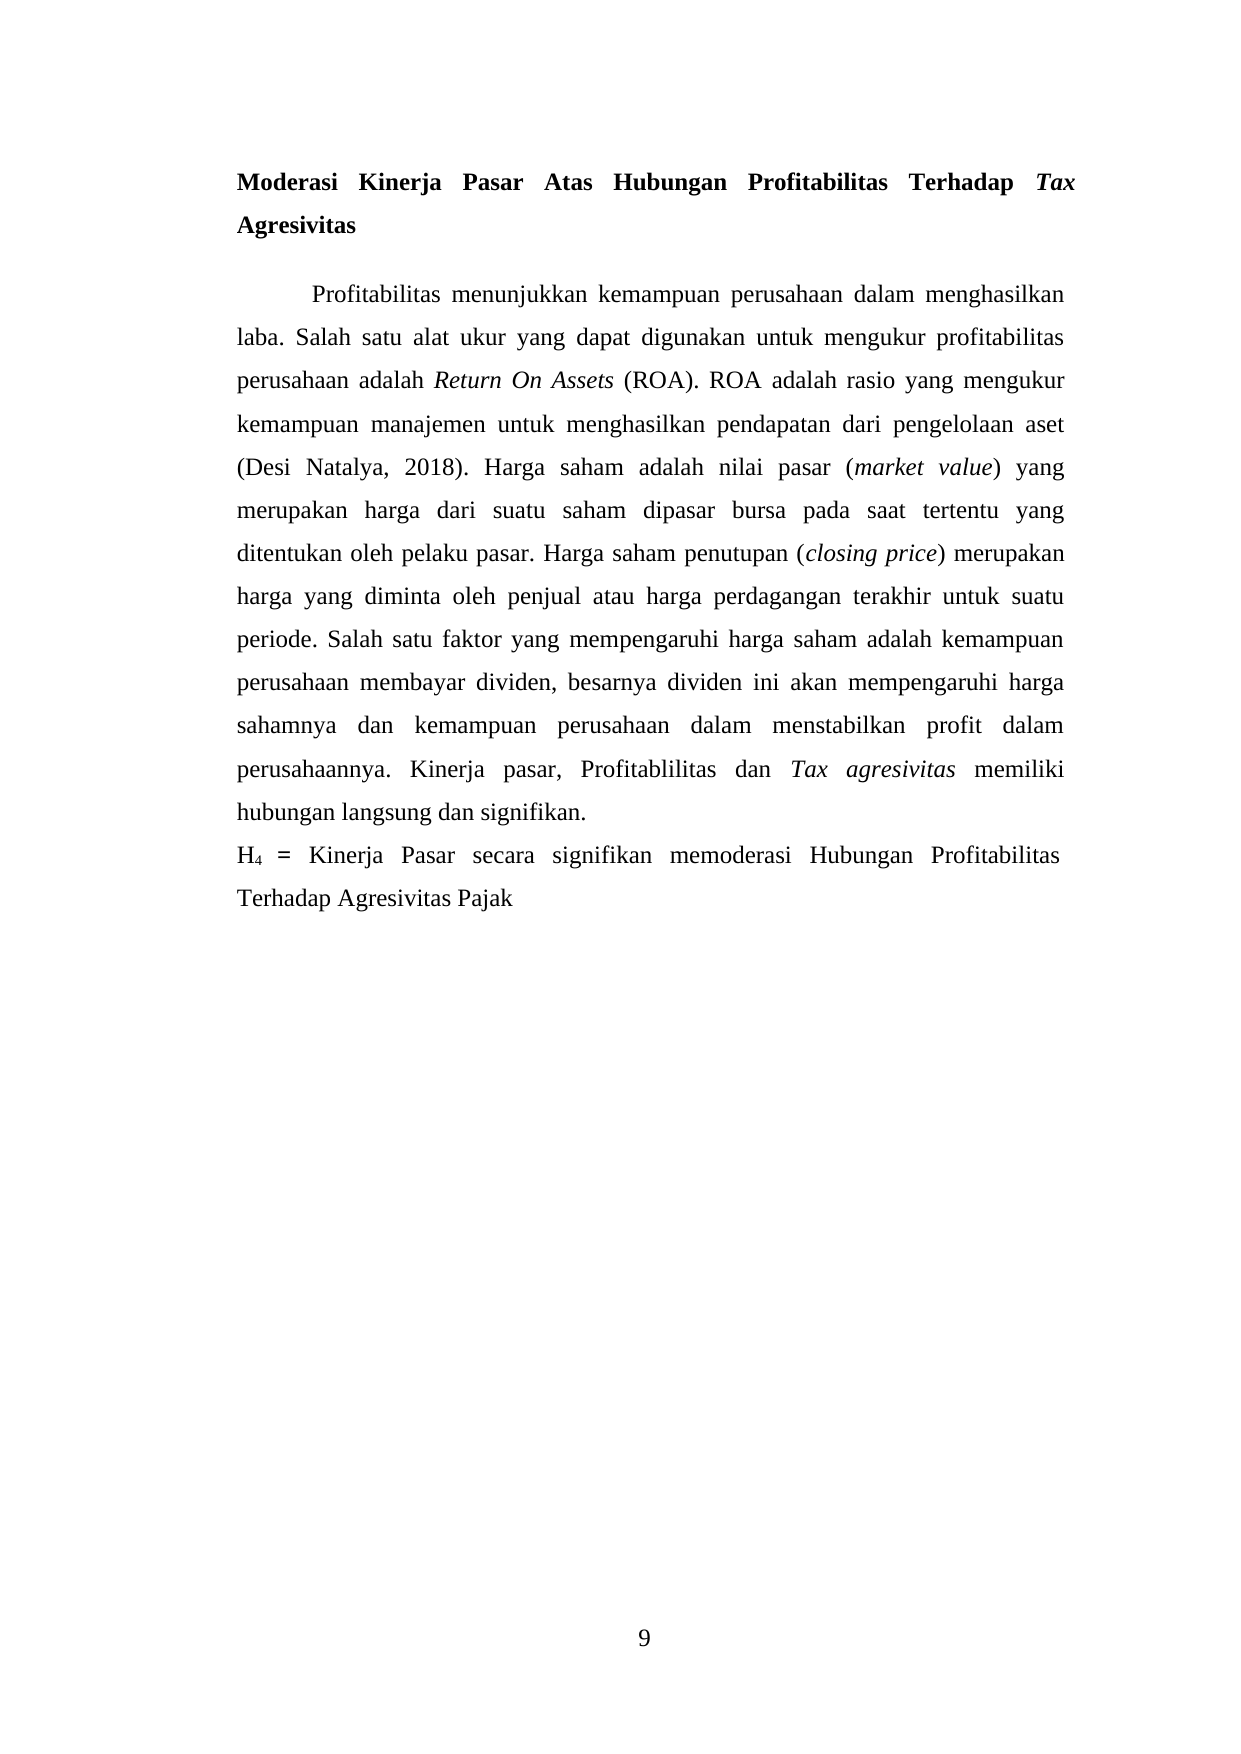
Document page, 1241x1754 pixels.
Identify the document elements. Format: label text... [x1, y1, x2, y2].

text H4 = Kinerja Pasar secara signifikan memoderasi Hubungan Profitabilitas Terhadap Agresivitas Pajak [237, 840, 1061, 912]
text Profitabilitas menunjukkan kemampuan perusahaan dalam menghasilkan laba. Salah satu alat ukur yang dapat digunakan untuk mengukur profitabilitas perusahaan adalah Return On Assets (ROA). ROA adalah rasio yang mengukur kemampuan manajemen untuk menghasilkan pendapatan dari pengelolaan aset (Desi Natalya, 2018). Harga saham adalah nilai pasar (market value) yang merupakan harga dari suatu saham dipasar bursa pada saat tertentu yang ditentukan oleh pelaku pasar. Harga saham penutupan (closing price) merupakan harga yang diminta oleh penjual atau harga perdagangan terakhir untuk suatu periode. Salah satu faktor yang mempengaruhi harga saham adalah kemampuan perusahaan membayar dividen, besarnya dividen ini akan mempengaruhi harga sahamnya dan kemampuan perusahaan dalam menstabilkan profit dalam perusahaannya. Kinerja pasar, Profitablilitas dan Tax agresivitas memiliki hubungan langsung dan signifikan. [237, 279, 1064, 826]
subtitle Moderasi Kinerja Pasar Atas Hubungan Profitabilitas Terhadap Tax Agresivitas [237, 167, 1075, 238]
